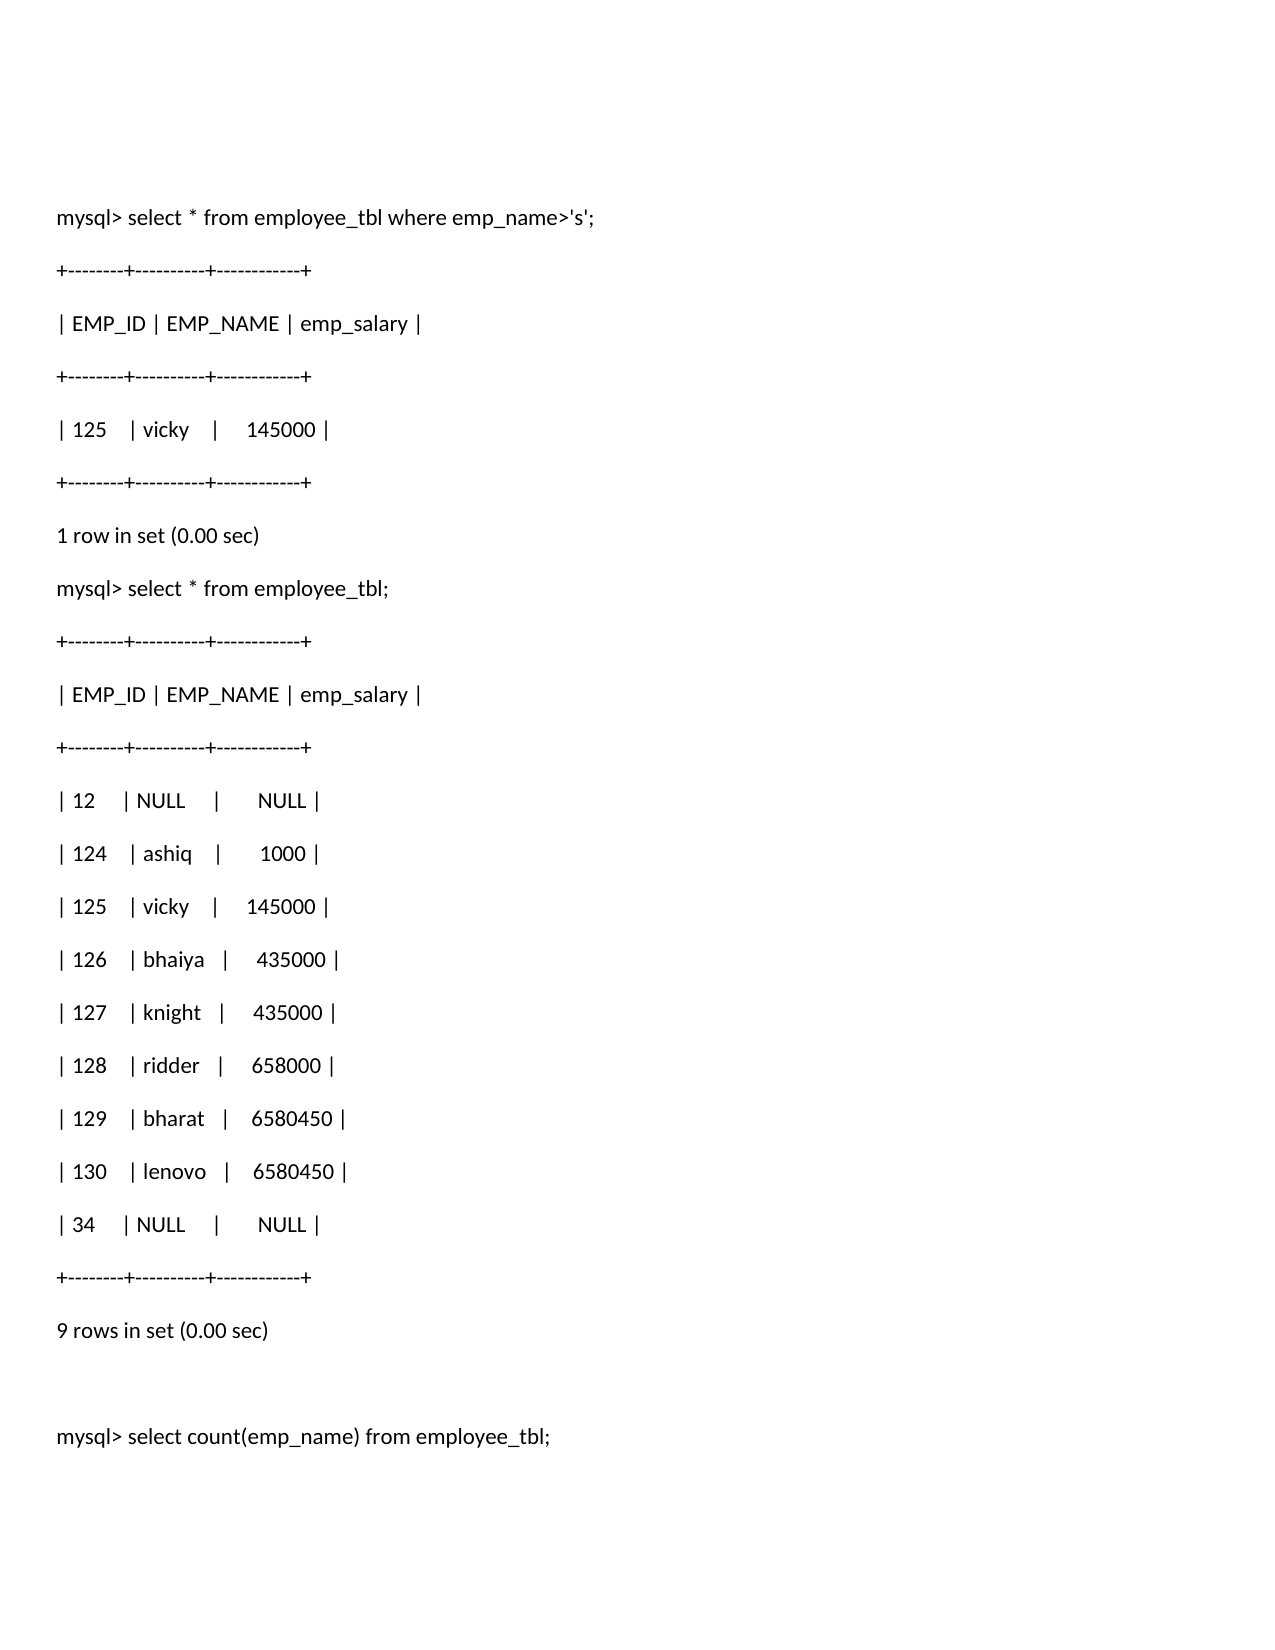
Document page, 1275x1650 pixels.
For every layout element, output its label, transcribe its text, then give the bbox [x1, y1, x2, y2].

text | 34 | NULL | NULL | [56, 1210, 1275, 1238]
text mysql> select * from employee_tbl; [56, 574, 1275, 602]
text +--------+----------+------------+ [56, 1263, 1275, 1291]
text | 12 | NULL | NULL | [56, 786, 1275, 814]
text | 125 | vicky | 145000 | [56, 415, 1275, 443]
text | 129 | bharat | 6580450 | [56, 1104, 1275, 1132]
text +--------+----------+------------+ [56, 256, 1275, 284]
text +--------+----------+------------+ [56, 733, 1275, 761]
text +--------+----------+------------+ [56, 468, 1275, 496]
text | 126 | bhaiya | 435000 | [56, 945, 1275, 973]
text +--------+----------+------------+ [56, 627, 1275, 655]
text | 130 | lenovo | 6580450 | [56, 1157, 1275, 1185]
text | 124 | ashiq | 1000 | [56, 839, 1275, 867]
text | EMP_ID | EMP_NAME | emp_salary | [56, 680, 1275, 708]
text | 127 | knight | 435000 | [56, 998, 1275, 1026]
text +--------+----------+------------+ [56, 362, 1275, 390]
text | 128 | ridder | 658000 | [56, 1051, 1275, 1079]
text | 125 | vicky | 145000 | [56, 892, 1275, 920]
text mysql> select count(emp_name) from employee_tbl; [56, 1422, 1275, 1451]
text 1 row in set (0.00 sec) [56, 521, 1275, 549]
text | EMP_ID | EMP_NAME | emp_salary | [56, 309, 1275, 337]
text 9 rows in set (0.00 sec) [56, 1316, 1275, 1344]
text mysql> select * from employee_tbl where emp_name>'s'; [56, 203, 1275, 231]
